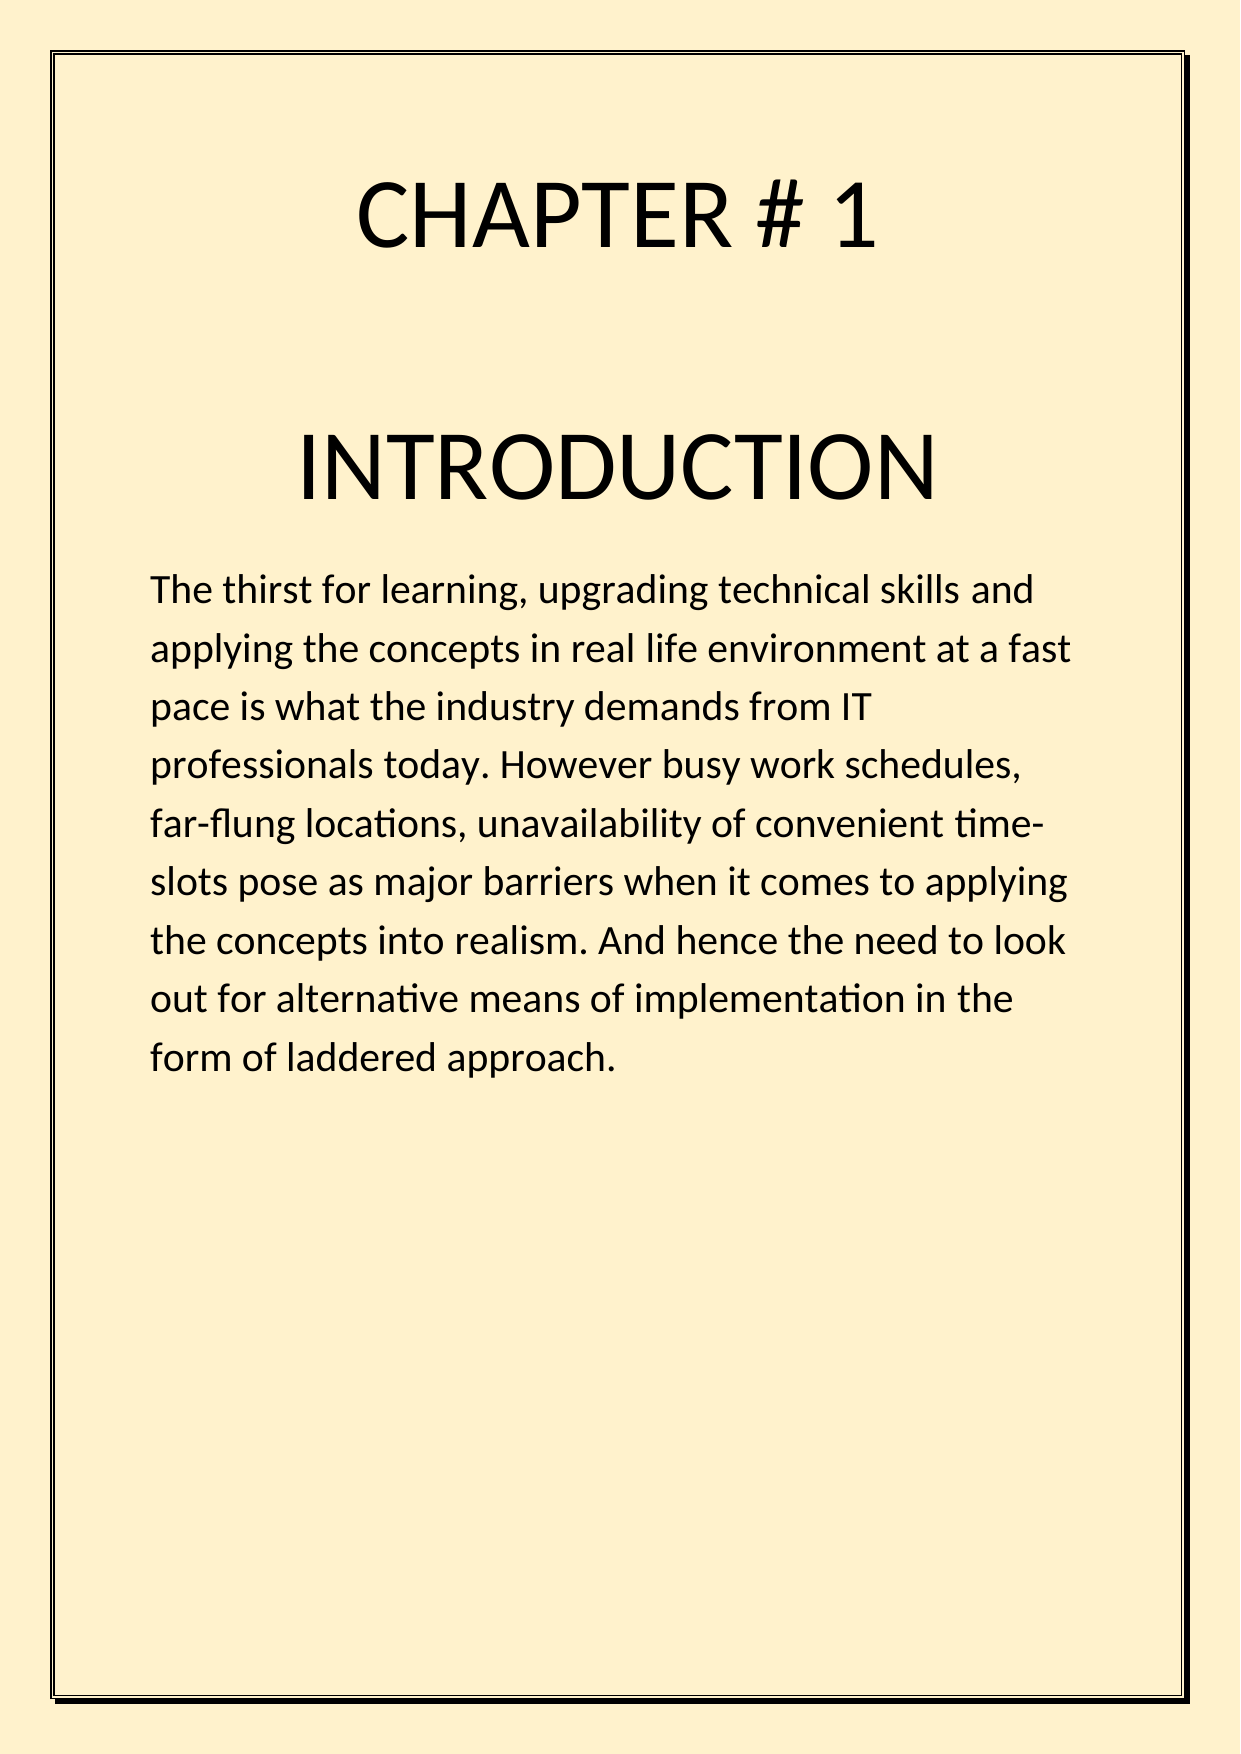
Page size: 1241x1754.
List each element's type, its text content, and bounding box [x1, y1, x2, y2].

text The thirst for learning, upgrading technical skills and applying the concepts in real life environment at a fast pace is what the industry demands from IT professionals today. However busy work schedules, far-flung locations, unavailability of convenient time-slots pose as major barriers when it comes to applying the concepts into realism. And hence the need to look out for alternative means of implementation in the form of laddered approach. [150, 563, 1086, 1082]
text INTRODUCTION [150, 402, 1086, 524]
text CHAPTER # 1 [150, 150, 1086, 272]
